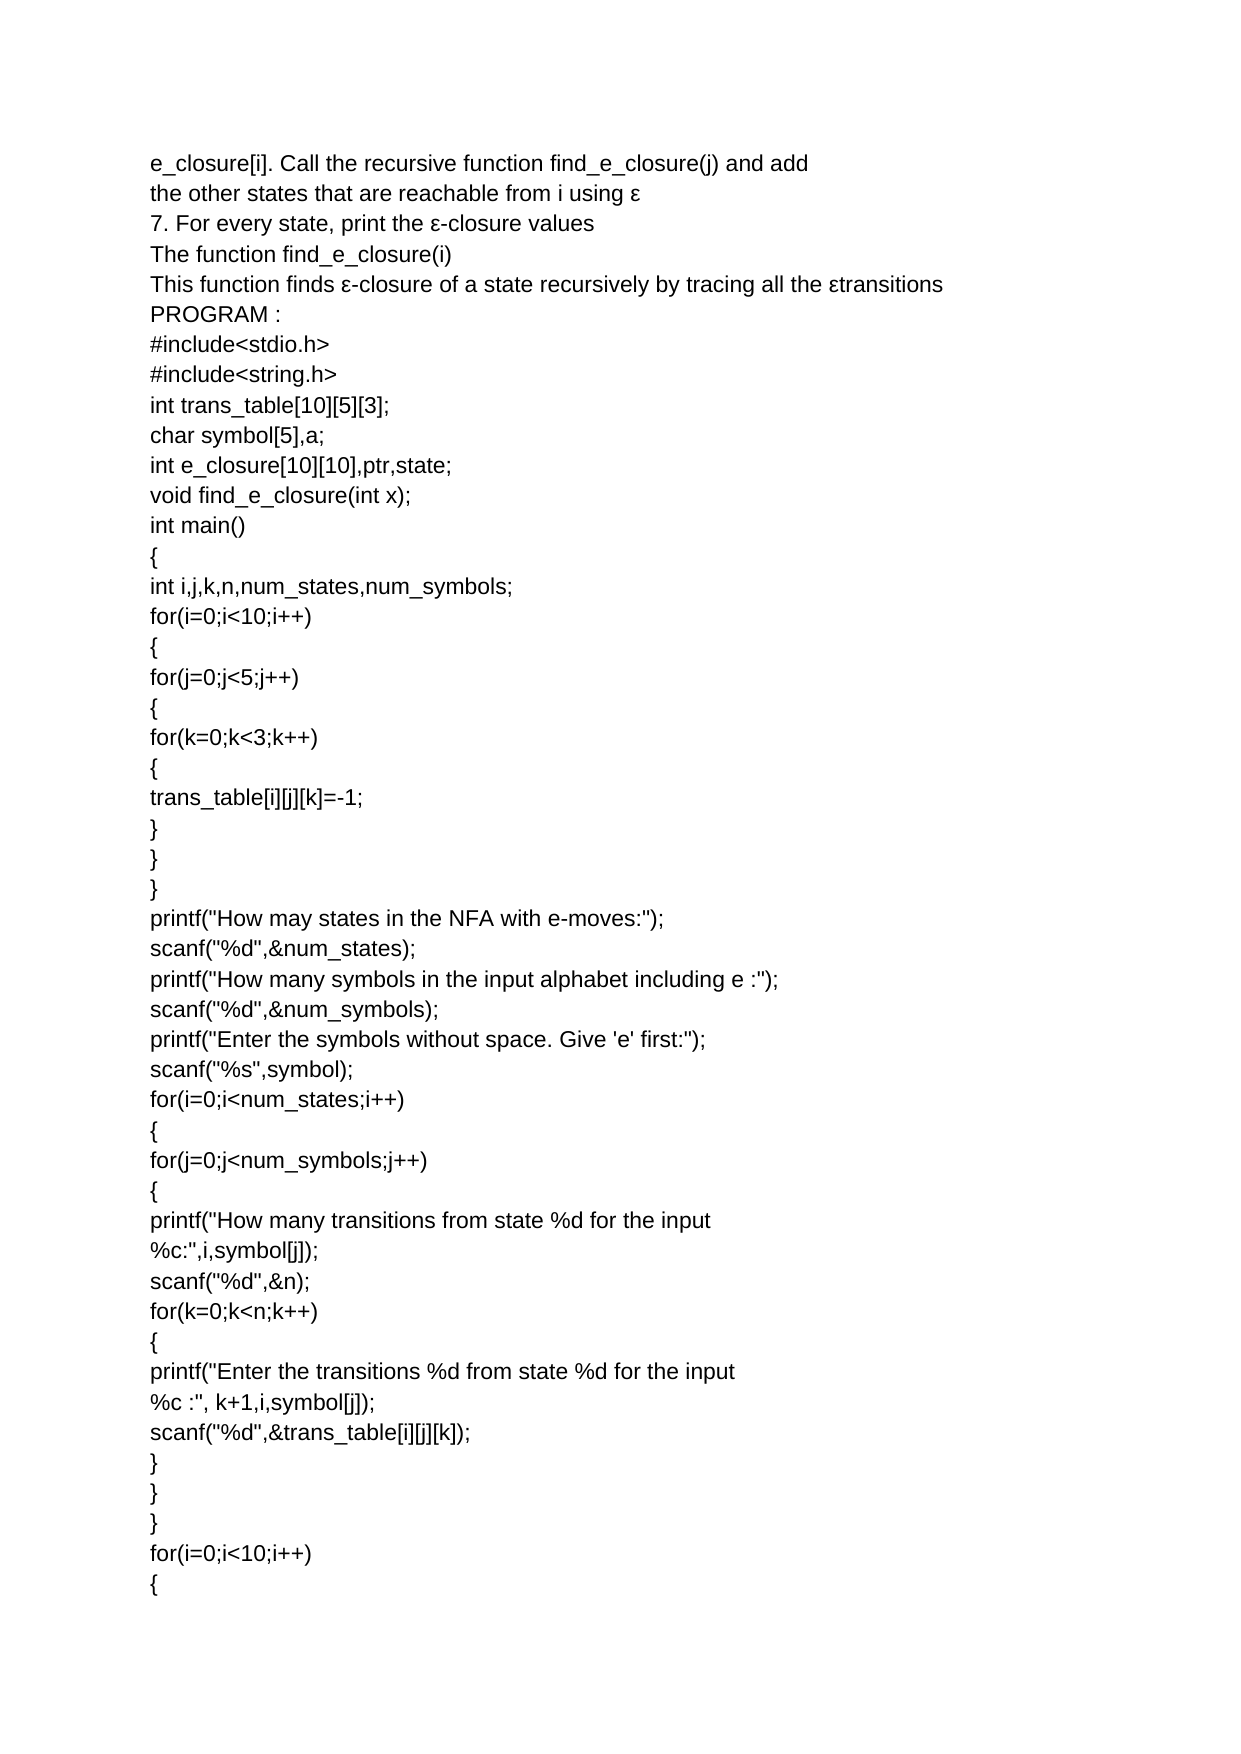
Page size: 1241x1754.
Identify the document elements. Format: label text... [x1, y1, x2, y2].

text printf("How many symbols in the input alphabet including e :"); [150, 966, 1090, 992]
text for(k=0;k<3;k++) [150, 724, 1090, 750]
text e_closure[i]. Call the recursive function find_e_closure(j) and add [150, 150, 1090, 176]
text scanf("%s",symbol); [150, 1056, 1090, 1083]
text printf("Enter the transitions %d from state %d for the input [150, 1358, 1090, 1385]
text scanf("%d",&n); [150, 1268, 1090, 1294]
text %c:",i,symbol[j]); [150, 1237, 1090, 1264]
text } [150, 1449, 1090, 1475]
text { [150, 1570, 1090, 1596]
text scanf("%d",&num_states); [150, 935, 1090, 962]
text { [150, 1328, 1090, 1354]
text char symbol[5],a; [150, 422, 1090, 448]
text int i,j,k,n,num_states,num_symbols; [150, 573, 1090, 599]
text 7. For every state, print the ε-closure values [150, 210, 1090, 237]
text { [150, 754, 1090, 781]
text } [150, 814, 1090, 841]
text { [150, 694, 1090, 720]
text } [150, 875, 1090, 901]
text for(j=0;j<num_symbols;j++) [150, 1147, 1090, 1173]
text { [150, 1117, 1090, 1143]
text This function finds ε-closure of a state recursively by tracing all the εtransitions [150, 271, 1090, 297]
text for(i=0;i<num_states;i++) [150, 1086, 1090, 1113]
text printf("Enter the symbols without space. Give 'e' first:"); [150, 1026, 1090, 1052]
text for(j=0;j<5;j++) [150, 663, 1090, 690]
text int main() [150, 512, 1090, 539]
text int e_closure[10][10],ptr,state; [150, 452, 1090, 478]
text scanf("%d",&trans_table[i][j][k]); [150, 1419, 1090, 1445]
text for(k=0;k<n;k++) [150, 1298, 1090, 1324]
text #include<stdio.h> [150, 331, 1090, 358]
text } [150, 1509, 1090, 1536]
text for(i=0;i<10;i++) [150, 1539, 1090, 1566]
text %c :", k+1,i,symbol[j]); [150, 1388, 1090, 1415]
text } [150, 1479, 1090, 1506]
text void find_e_closure(int x); [150, 482, 1090, 509]
text scanf("%d",&num_symbols); [150, 996, 1090, 1022]
text { [150, 633, 1090, 660]
text for(i=0;i<10;i++) [150, 603, 1090, 629]
text The function find_e_closure(i) [150, 241, 1090, 267]
text printf("How many transitions from state %d for the input [150, 1207, 1090, 1234]
text printf("How may states in the NFA with e-moves:"); [150, 905, 1090, 932]
text PROGRAM : [150, 301, 1090, 327]
text #include<string.h> [150, 361, 1090, 388]
text } [150, 845, 1090, 871]
text { [150, 1177, 1090, 1203]
text the other states that are reachable from i using ε [150, 180, 1090, 207]
text int trans_table[10][5][3]; [150, 392, 1090, 418]
text { [150, 543, 1090, 569]
text trans_table[i][j][k]=-1; [150, 784, 1090, 811]
